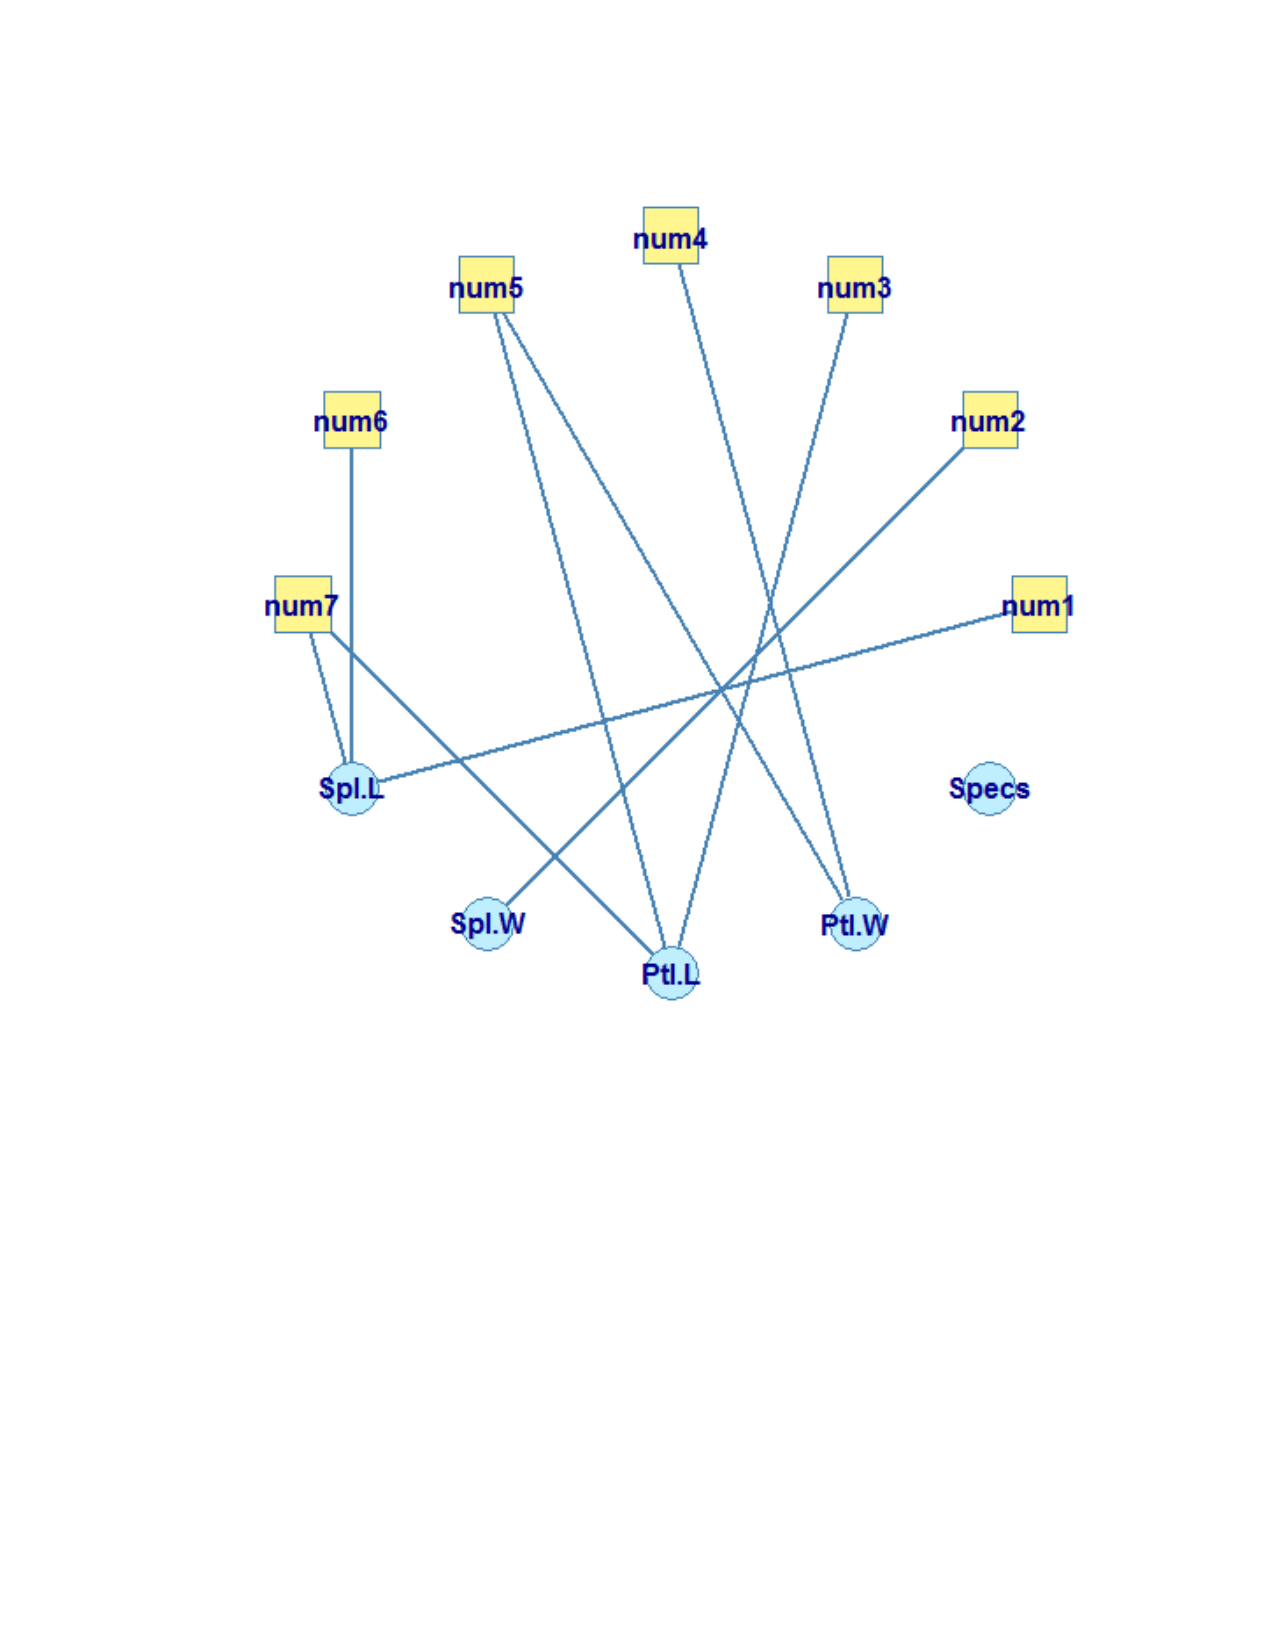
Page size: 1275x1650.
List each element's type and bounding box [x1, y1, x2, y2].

picture [150, 150, 1098, 1050]
